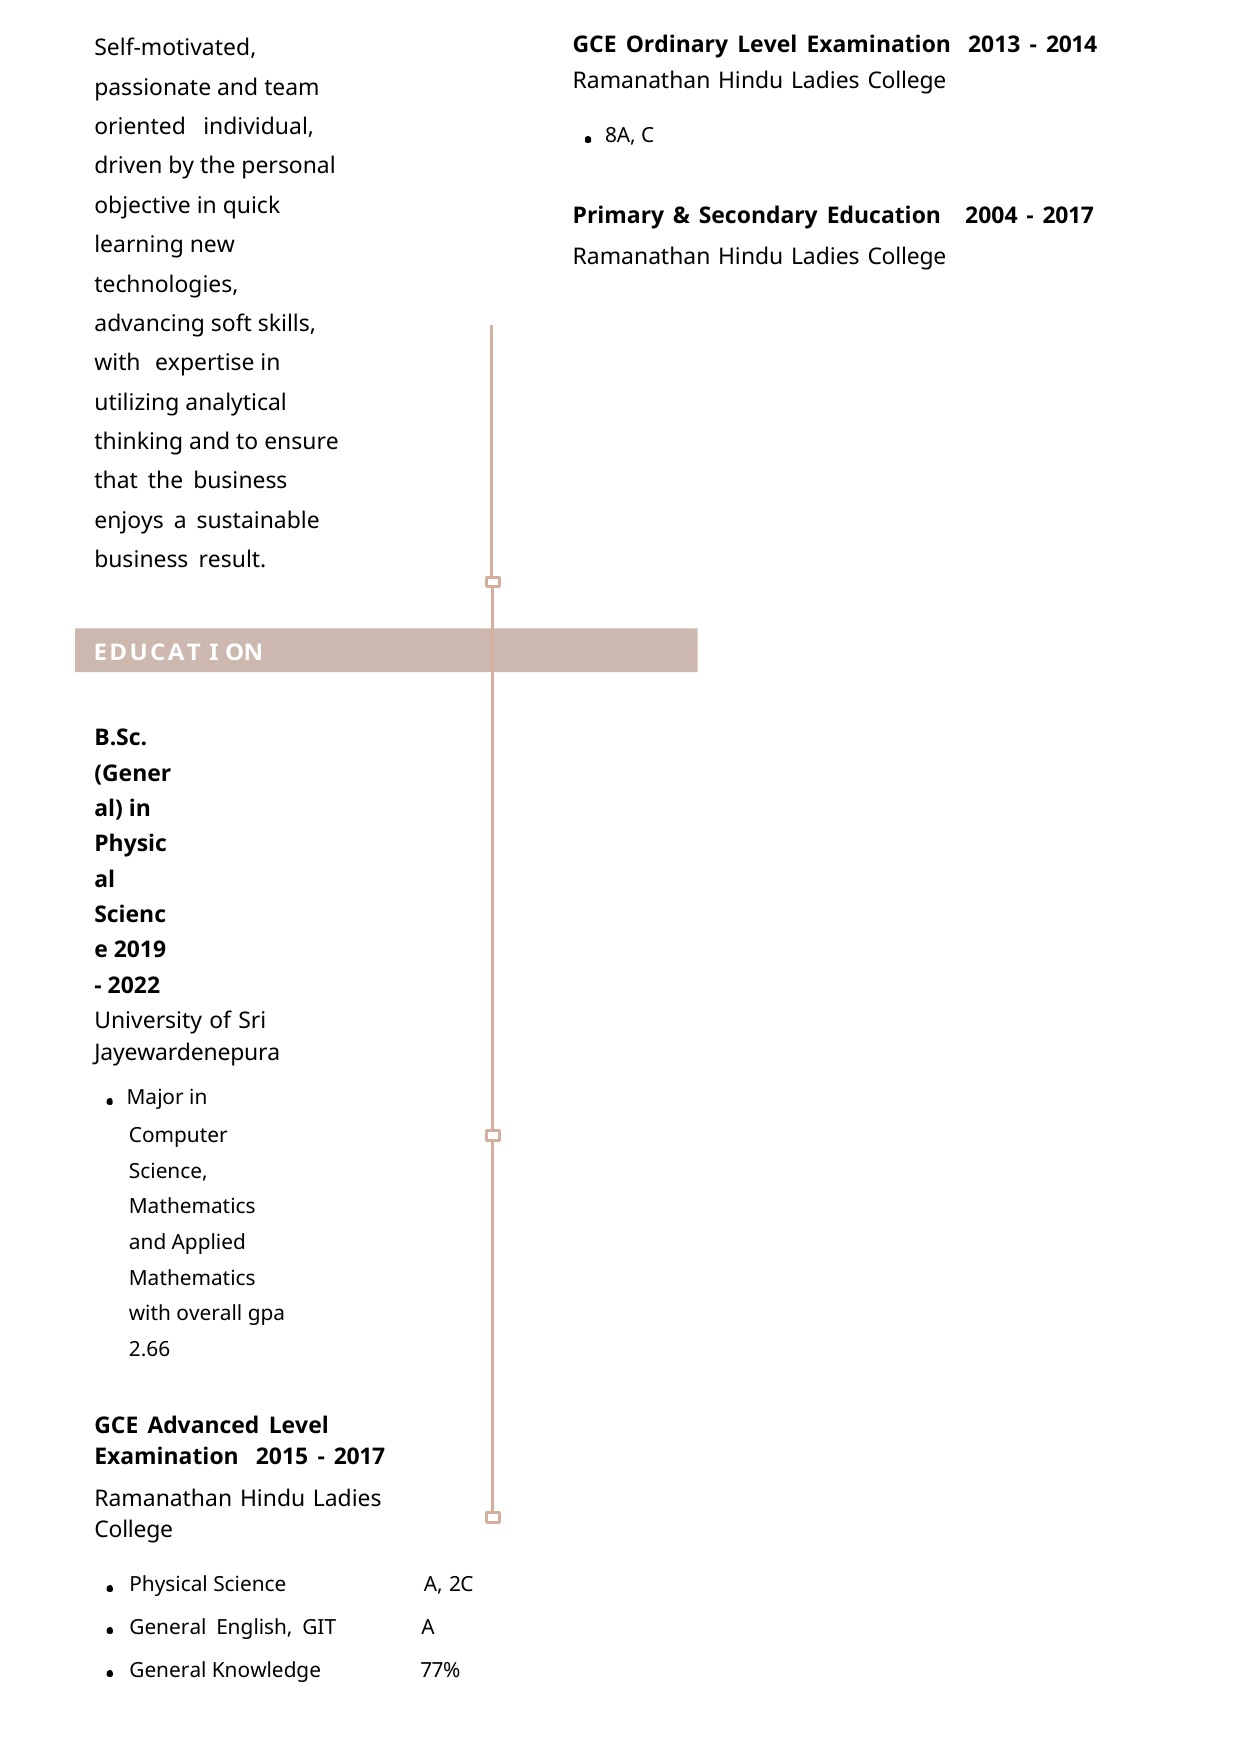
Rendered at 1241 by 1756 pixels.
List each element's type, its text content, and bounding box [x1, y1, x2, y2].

picture [585, 136, 592, 143]
picture [106, 1098, 113, 1105]
text University of Sri Jayewardenepura [94, 1004, 401, 1067]
text Ramanathan Hindu Ladies College [572, 240, 1192, 272]
text Physical Science A, 2C [107, 1569, 401, 1601]
subtitle GCE Advanced Level Examination 2015 - 2017 [94, 1409, 401, 1471]
text Major in Computer Science, Mathematics and Applied Mathematics with overall gpa 2.66 [107, 1082, 297, 1362]
text Ramanathan Hindu Ladies College [572, 63, 1192, 95]
text Ramanathan Hindu Ladies College [94, 1482, 401, 1544]
picture [106, 1627, 113, 1634]
subtitle GCE Ordinary Level Examination 2013 - 2014 [572, 28, 1192, 60]
subtitle Primary & Secondary Education 2004 - 2017 [572, 199, 1192, 230]
picture [106, 1585, 113, 1592]
picture [106, 1670, 113, 1677]
text 8A, C [585, 120, 1192, 151]
text General English, GIT A [107, 1612, 401, 1643]
text General Knowledge 77% [107, 1655, 401, 1686]
subtitle B.Sc. (General) in Physical Science 2019 - 2022 [94, 721, 178, 1000]
text Self-motivated, passionate and team oriented individual, driven by the personal objective in quick learning new technologies, advancing soft skills, with expertise in utilizing analytical thinking and to ensure that the business enjoys a sustainable business result. [94, 31, 350, 574]
